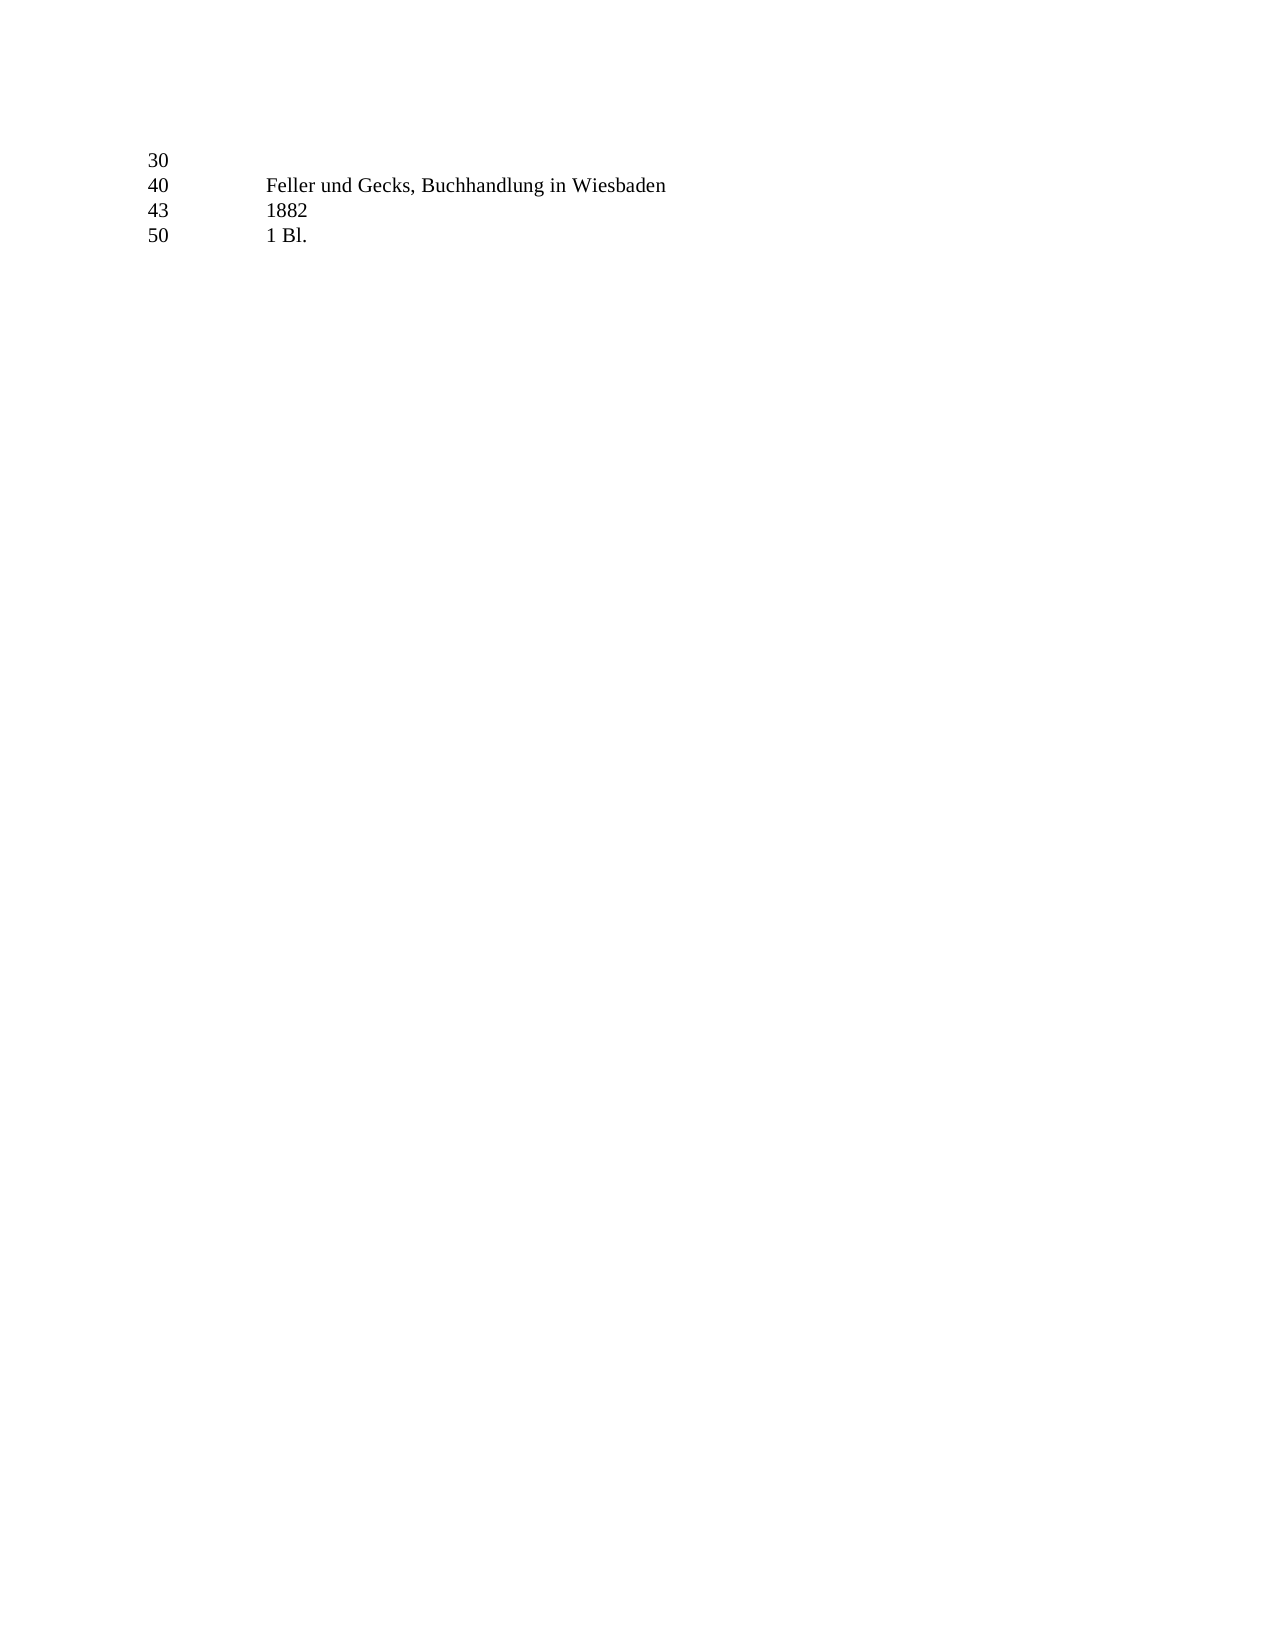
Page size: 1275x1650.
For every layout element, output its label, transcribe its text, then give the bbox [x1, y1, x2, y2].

text 40 k[1{p[Feller]p und p[Gecks]p, s[Buchhandlung]s} in 2{o[Wiesbaden]o}]k [148, 173, 1127, 198]
text 30 <-> [148, 148, 1127, 173]
text 50 1 Bl. [148, 223, 1127, 248]
text 43 1882 [148, 198, 1127, 223]
